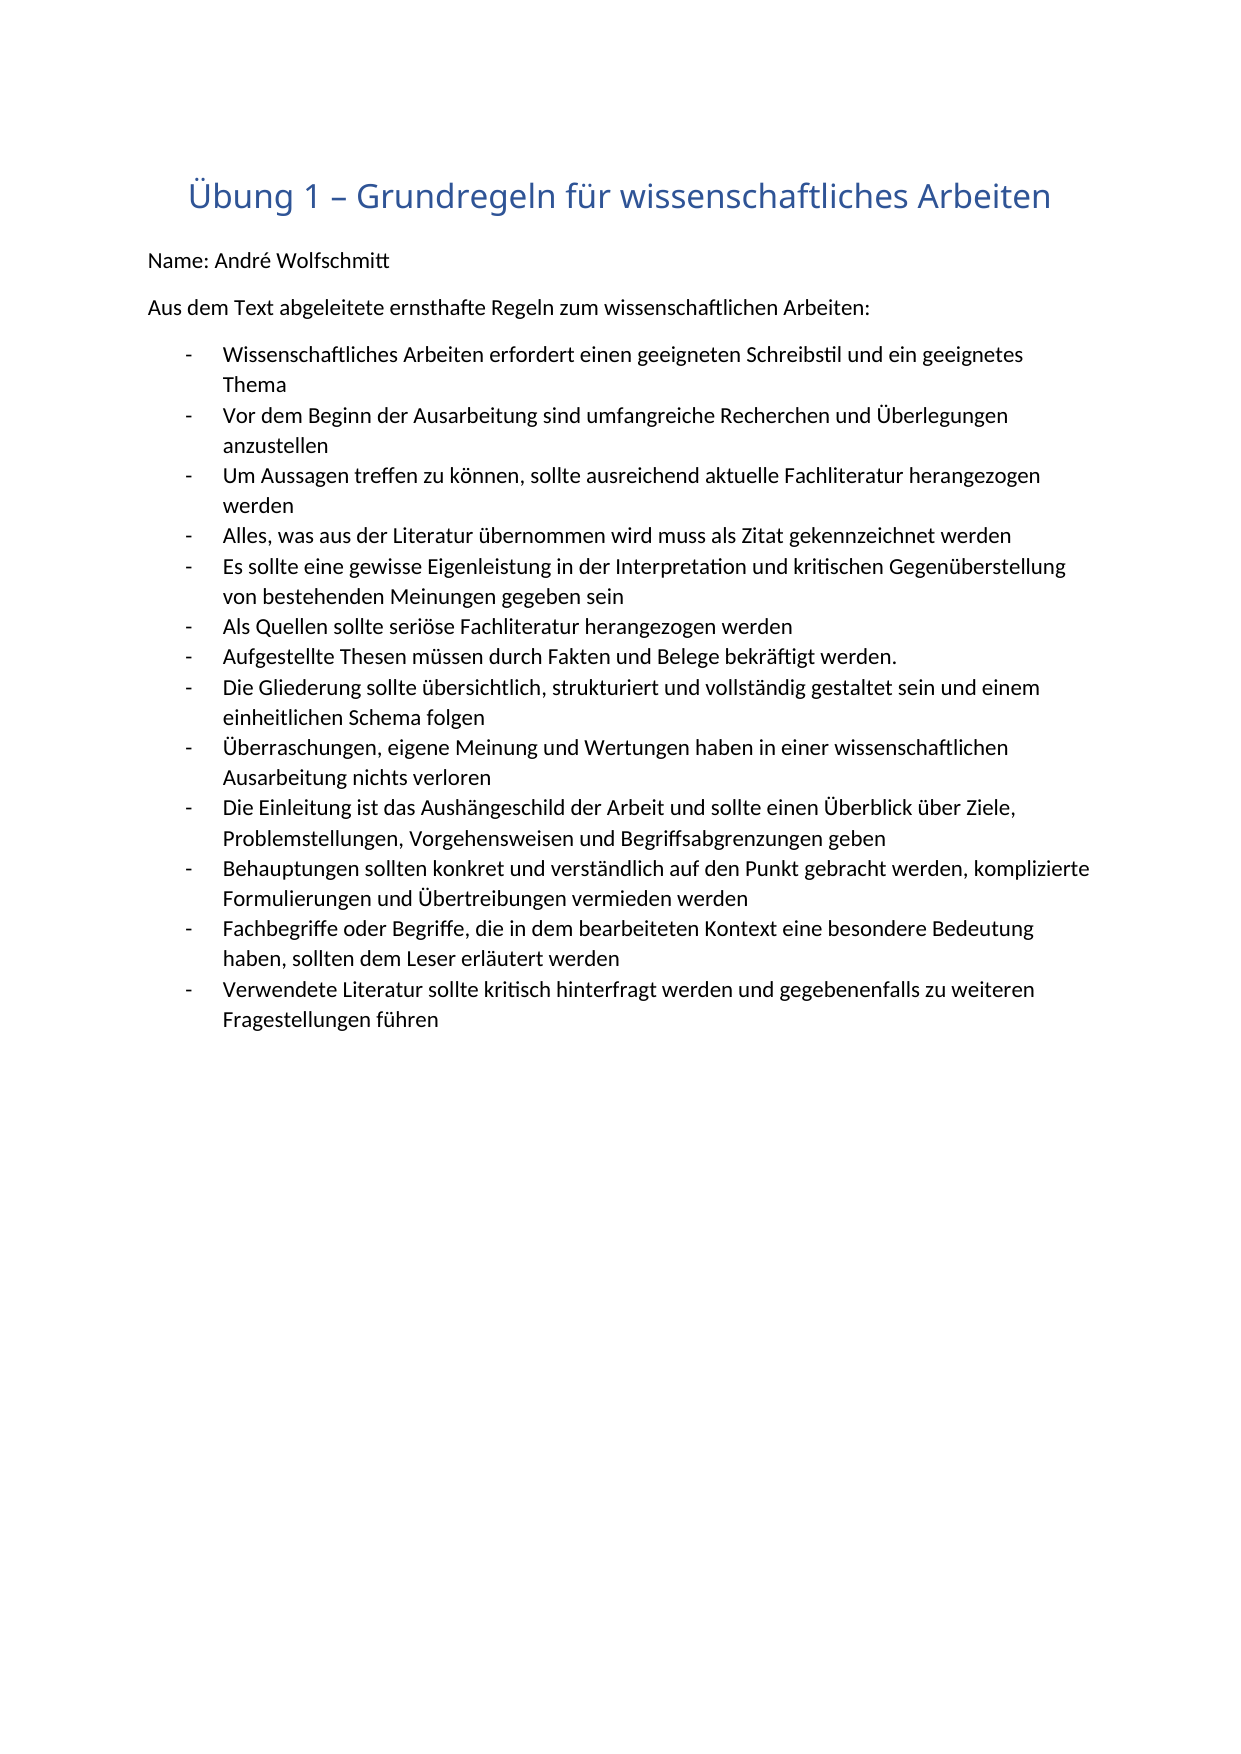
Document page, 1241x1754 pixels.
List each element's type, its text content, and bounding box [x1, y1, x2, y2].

list Wissenschaftliches Arbeiten erfordert einen geeigneten Schreibstil und ein geeignetes Thema [185, 340, 1093, 398]
list Überraschungen, eigene Meinung und Wertungen haben in einer wissenschaftlichen Ausarbeitung nichts verloren [185, 733, 1093, 791]
list Fachbegriffe oder Begriffe, die in dem bearbeiteten Kontext eine besondere Bedeutung haben, sollten dem Leser erläutert werden [185, 914, 1093, 972]
list Alles, was aus der Literatur übernommen wird muss als Zitat gekennzeichnet werden [185, 522, 1093, 549]
list Verwendete Literatur sollte kritisch hinterfragt werden und gegebenenfalls zu weiteren Fragestellungen führen [185, 975, 1093, 1033]
list Aufgestellte Thesen müssen durch Fakten und Belege bekräftigt werden. [185, 642, 1093, 670]
list Um Aussagen treffen zu können, sollte ausreichend aktuelle Fachliteratur herangezogen werden [185, 461, 1093, 519]
list Die Gliederung sollte übersichtlich, strukturiert und vollständig gestaltet sein und einem einheitlichen Schema folgen [185, 673, 1093, 731]
subtitle Übung 1 – Grundregeln für wissenschaftliches Arbeiten [148, 173, 1093, 218]
list Als Quellen sollte seriöse Fachliteratur herangezogen werden [185, 612, 1093, 640]
text Name: André Wolfschmitt [148, 247, 1093, 274]
text Aus dem Text abgeleitete ernsthafte Regeln zum wissenschaftlichen Arbeiten: [148, 293, 1093, 321]
list Es sollte eine gewisse Eigenleistung in der Interpretation und kritischen Gegenüberstellung von bestehenden Meinungen gegeben sein [185, 552, 1093, 610]
list Behauptungen sollten konkret und verständlich auf den Punkt gebracht werden, komplizierte Formulierungen und Übertreibungen vermieden werden [185, 854, 1093, 912]
list Vor dem Beginn der Ausarbeitung sind umfangreiche Recherchen und Überlegungen anzustellen [185, 401, 1093, 459]
list Die Einleitung ist das Aushängeschild der Arbeit und sollte einen Überblick über Ziele, Problemstellungen, Vorgehensweisen und Begriffsabgrenzungen geben [185, 793, 1093, 852]
